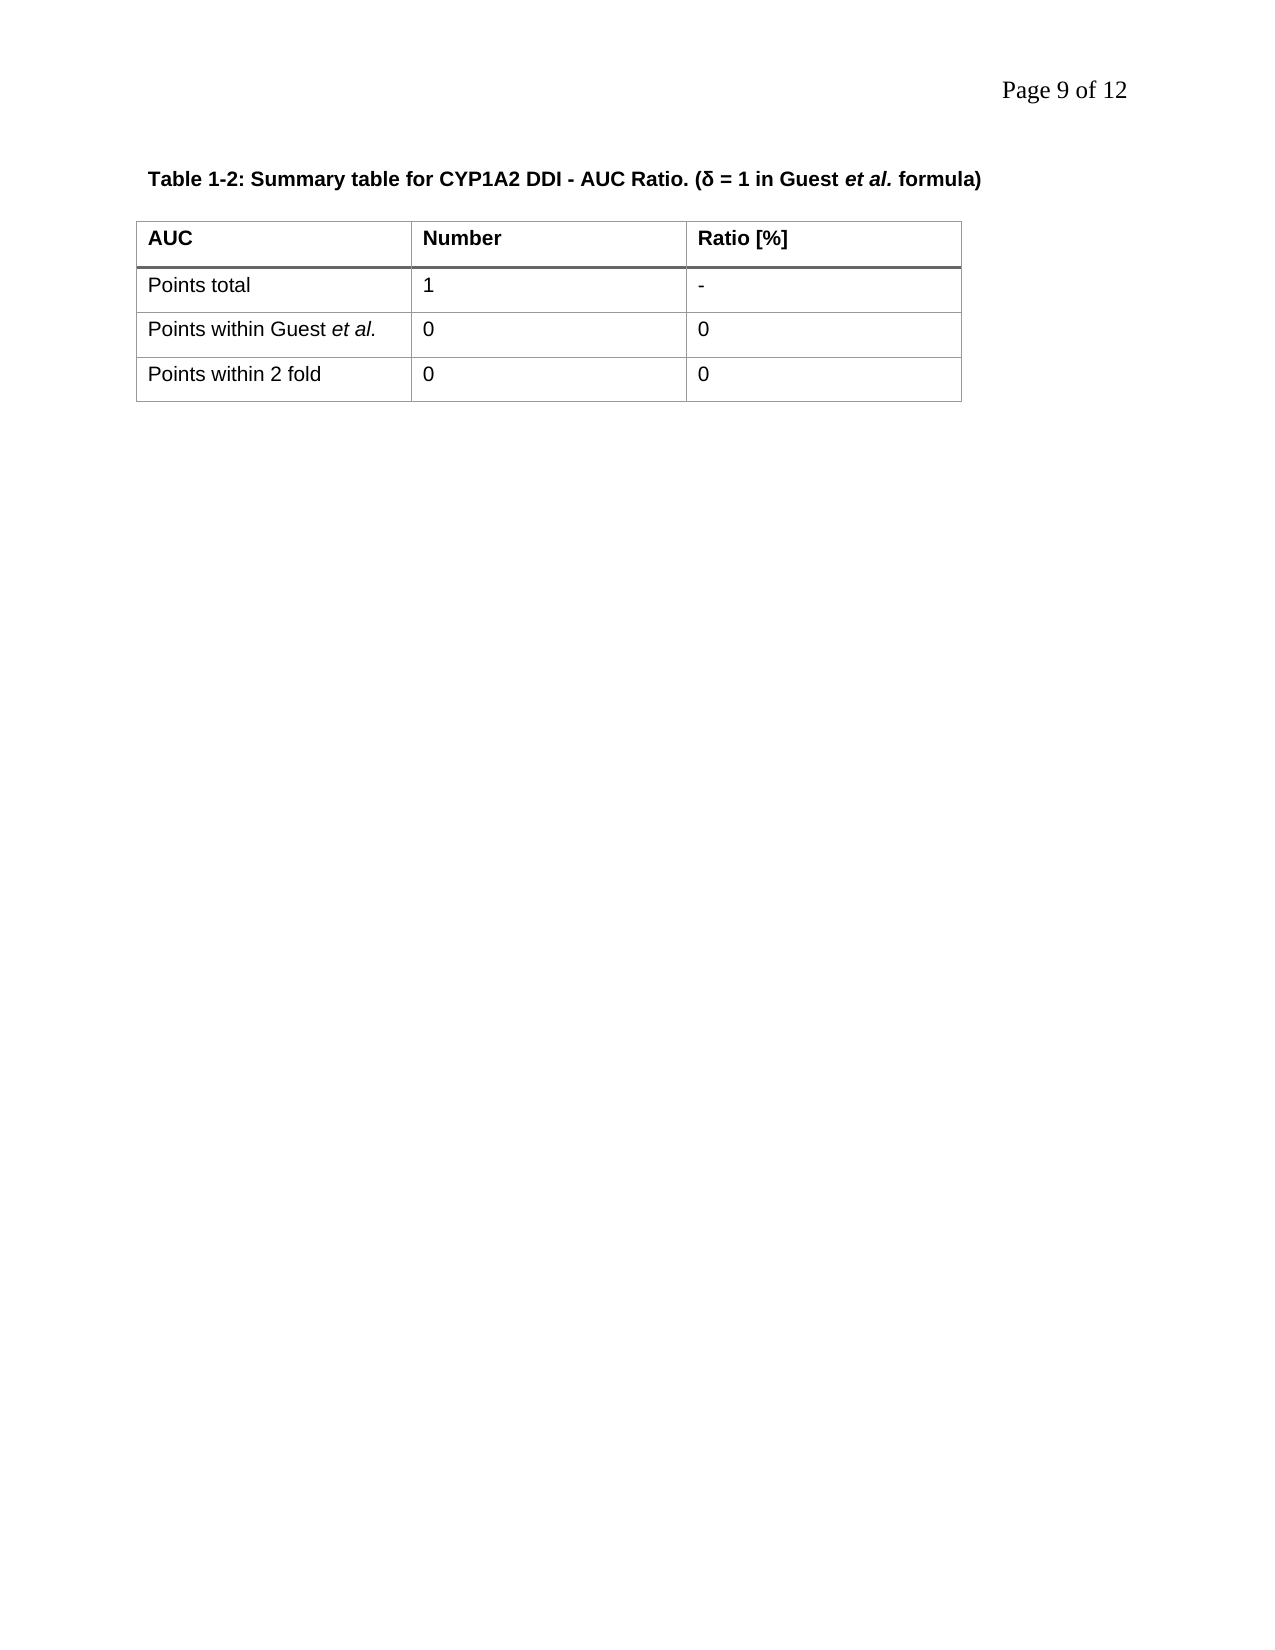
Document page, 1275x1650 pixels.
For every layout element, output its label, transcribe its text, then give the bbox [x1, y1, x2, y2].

table_cell 0 [412, 313, 686, 357]
table_header Number [412, 222, 686, 266]
table_cell 1 [412, 269, 686, 312]
table_header Ratio [%] [687, 222, 961, 266]
table_cell Points within Guest et al. [137, 313, 411, 357]
text Table 1-2: Summary table for CYP1A2 DDI - AUC Ratio. (δ = 1 in Guest et al. formula) [148, 166, 1127, 190]
table_cell - [687, 269, 961, 312]
table_cell 0 [687, 358, 961, 401]
table_cell Points total [137, 269, 411, 312]
table_header AUC [137, 222, 411, 266]
table_cell 0 [412, 358, 686, 401]
table_cell Points within 2 fold [137, 358, 411, 401]
table_cell 0 [687, 313, 961, 357]
